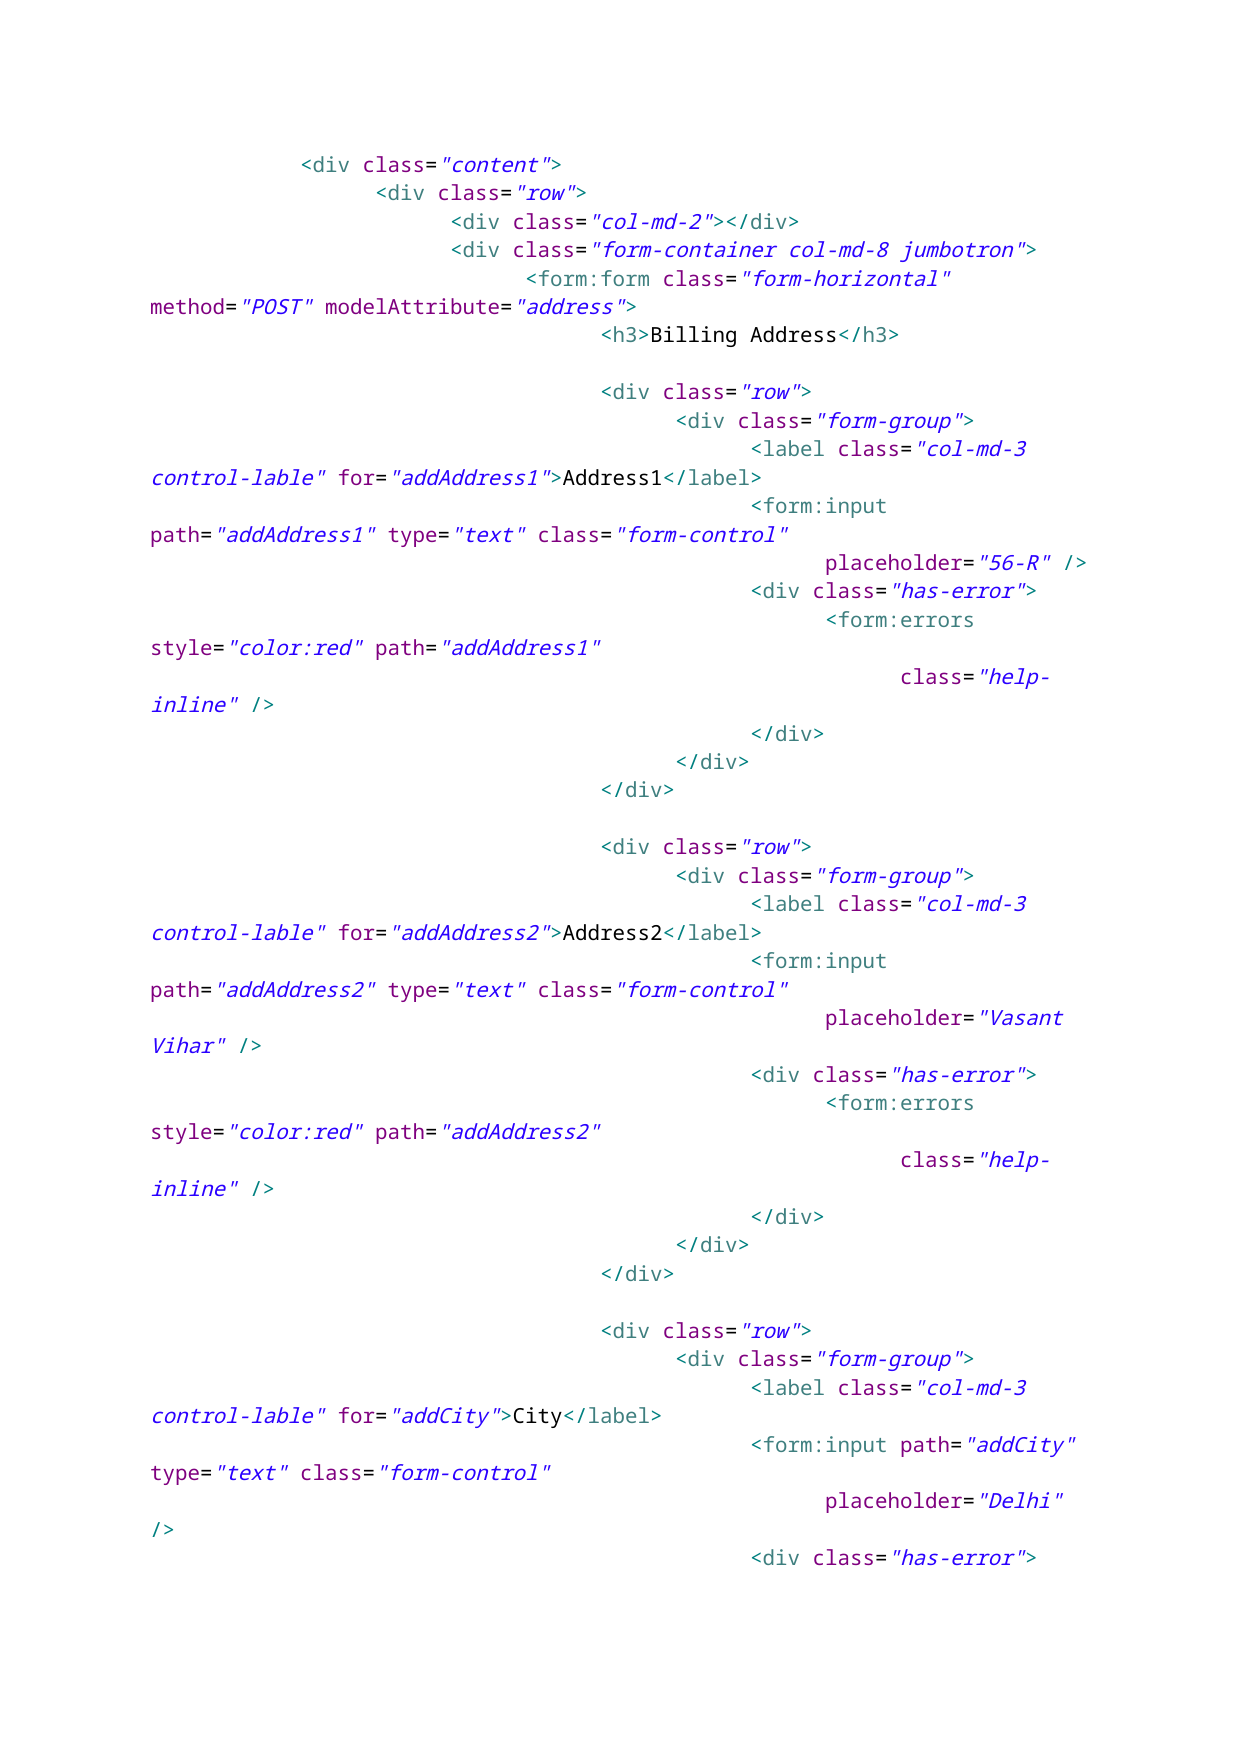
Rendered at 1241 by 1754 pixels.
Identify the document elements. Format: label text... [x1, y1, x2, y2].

text <div class="has-error"> [150, 577, 1090, 605]
text </div> [150, 1259, 1090, 1287]
text <label class="col-md-3 control-lable" for="addAddress2">Address2</label> [150, 889, 1090, 946]
text placeholder="56-R" /> [150, 548, 1090, 577]
text <form:input path="addCity" type="text" class="form-control" [150, 1430, 1090, 1487]
text <form:errors style="color:red" path="addAddress2" [150, 1088, 1090, 1145]
text <form:input path="addAddress1" type="text" class="form-control" [150, 491, 1090, 548]
text placeholder="Delhi" /> [150, 1487, 1090, 1543]
text <div class="row"> [150, 832, 1090, 861]
text <div class="form-container col-md-8 jumbotron"> [150, 235, 1090, 264]
text <div class="content"> [150, 150, 1090, 178]
text <div class="has-error"> [150, 1543, 1090, 1572]
text <div class="form-group"> [150, 1344, 1090, 1373]
text <form:form class="form-horizontal" method="POST" modelAttribute="address"> [150, 264, 1090, 321]
text class="help-inline" /> [150, 662, 1090, 719]
text <label class="col-md-3 control-lable" for="addCity">City</label> [150, 1373, 1090, 1430]
text <form:input path="addAddress2" type="text" class="form-control" [150, 946, 1090, 1003]
text </div> [150, 719, 1090, 747]
text placeholder="Vasant Vihar" /> [150, 1003, 1090, 1060]
text <div class="form-group"> [150, 861, 1090, 889]
text <form:errors style="color:red" path="addAddress1" [150, 605, 1090, 662]
text </div> [150, 776, 1090, 804]
text <div class="row"> [150, 1316, 1090, 1344]
text <div class="row"> [150, 377, 1090, 406]
text </div> [150, 747, 1090, 776]
text <label class="col-md-3 control-lable" for="addAddress1">Address1</label> [150, 434, 1090, 491]
text <div class="has-error"> [150, 1060, 1090, 1088]
text <div class="col-md-2"></div> [150, 207, 1090, 235]
text <div class="form-group"> [150, 406, 1090, 434]
text <div class="row"> [150, 178, 1090, 207]
text </div> [150, 1231, 1090, 1259]
text class="help-inline" /> [150, 1145, 1090, 1202]
text <h3>Billing Address</h3> [150, 321, 1090, 349]
text </div> [150, 1202, 1090, 1231]
